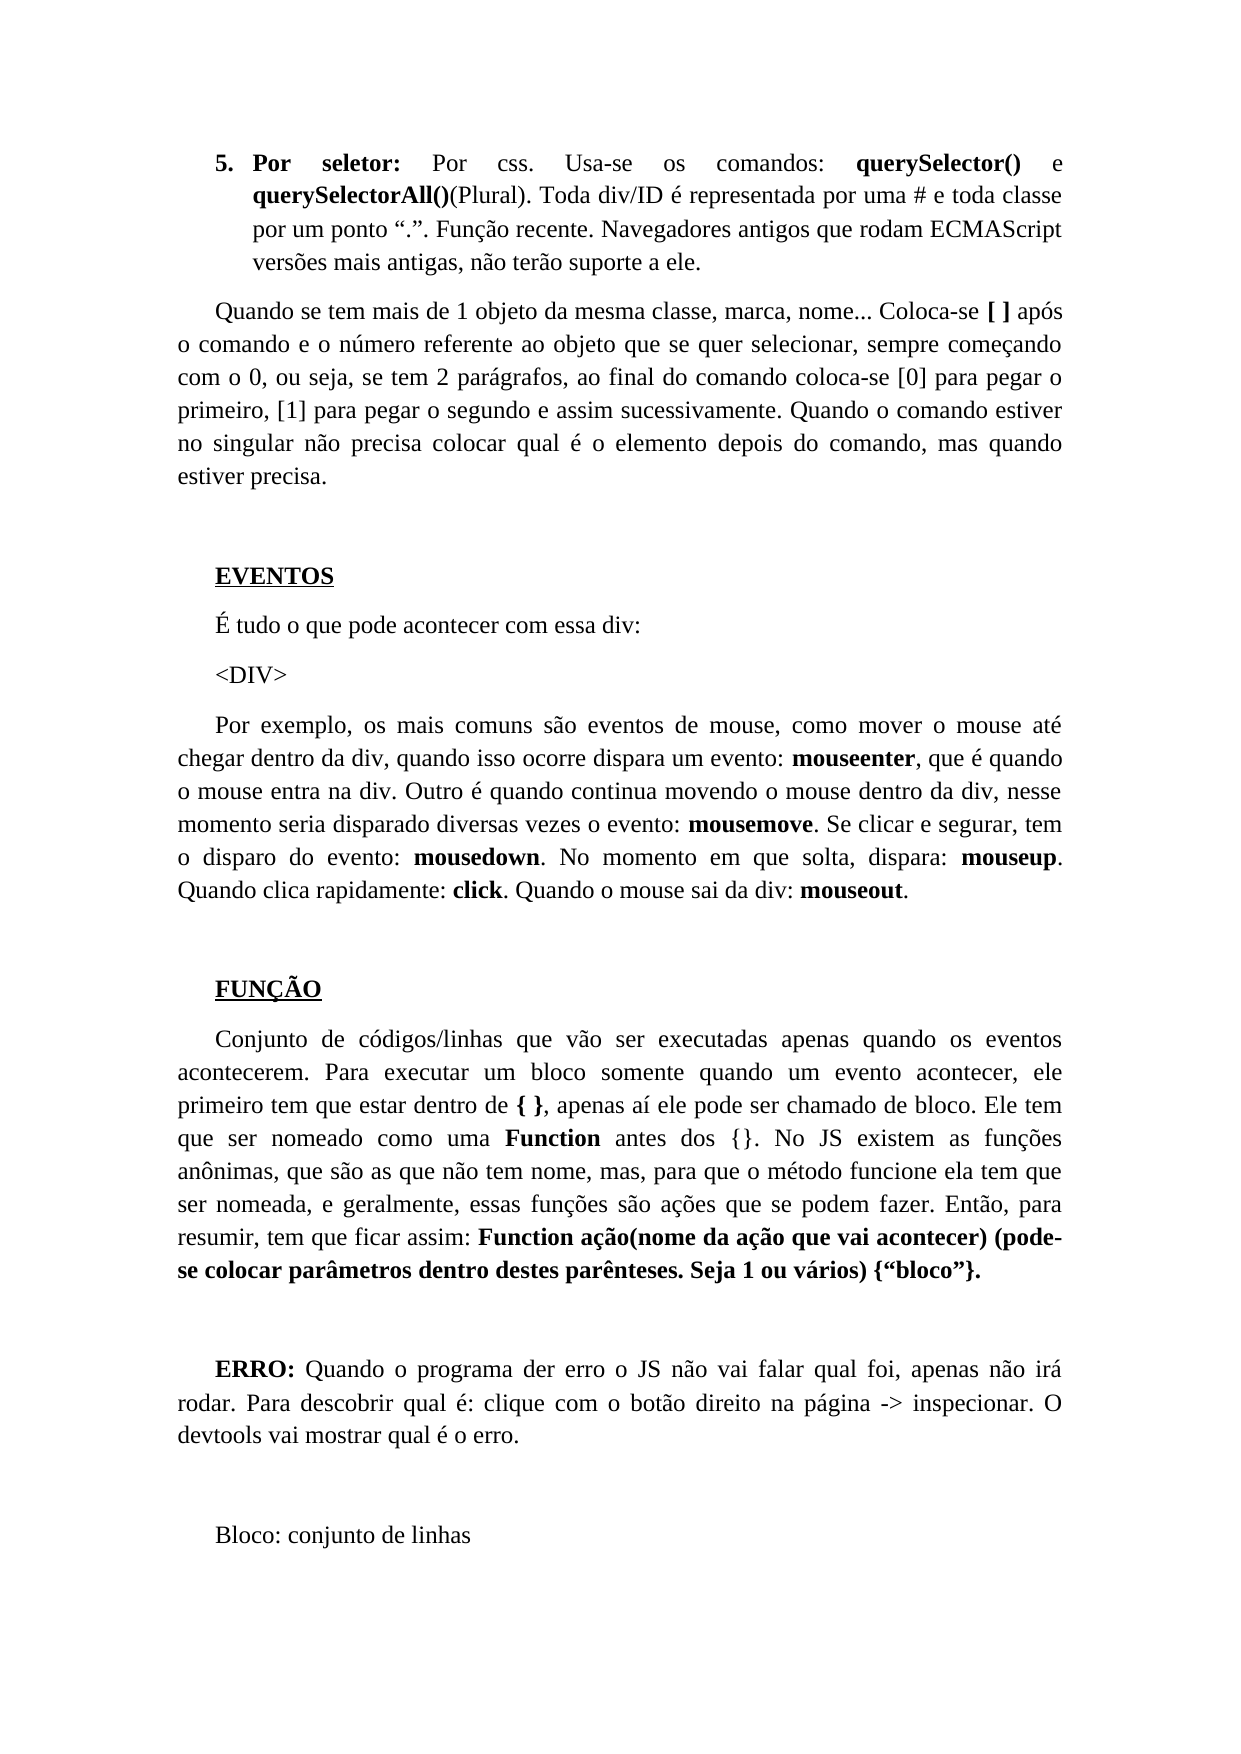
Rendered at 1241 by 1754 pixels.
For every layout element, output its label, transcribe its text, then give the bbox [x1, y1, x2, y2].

text FUNÇÃO [177, 974, 1063, 1003]
text Por exemplo, os mais comuns são eventos de mouse, como mover o mouse até chegar dentro da div, quando isso ocorre dispara um evento: mouseenter, que é quando o mouse entra na div. Outro é quando continua movendo o mouse dentro da div, nesse momento seria disparado diversas vezes o evento: mousemove. Se clicar e segurar, tem o disparo do evento: mousedown. No momento em que solta, dispara: mouseup. Quando clica rapidamente: click. Quando o mouse sai da div: mouseout. [177, 710, 1063, 904]
list Por seletor: Por css. Usa-se os comandos: querySelector() e querySelectorAll()(Plural). Toda div/ID é representada por uma # e toda classe por um ponto “.”. Função recente. Navegadores antigos que rodam ECMAScript versões mais antigas, não terão suporte a ele. [215, 148, 1063, 275]
text ERRO: Quando o programa der erro o JS não vai falar qual foi, apenas não irá rodar. Para descobrir qual é: clique com o botão direito na página -> inspecionar. O devtools vai mostrar qual é o erro. [177, 1354, 1063, 1449]
text Conjunto de códigos/linhas que vão ser executadas apenas quando os eventos acontecerem. Para executar um bloco somente quando um evento acontecer, ele primeiro tem que estar dentro de { }, apenas aí ele pode ser chamado de bloco. Ele tem que ser nomeado como uma Function antes dos {}. No JS existem as funções anônimas, que são as que não tem nome, mas, para que o método funcione ela tem que ser nomeada, e geralmente, essas funções são ações que se podem fazer. Então, para resumir, tem que ficar assim: Function ação(nome da ação que vai acontecer) (pode-se colocar parâmetros dentro destes parênteses. Seja 1 ou vários) {“bloco”}. [177, 1024, 1063, 1284]
text EVENTOS [177, 561, 1063, 589]
text <DIV> [177, 660, 1063, 689]
text Bloco: conjunto de linhas [177, 1520, 1063, 1549]
text Quando se tem mais de 1 objeto da mesma classe, marca, nome... Coloca-se [ ] após o comando e o número referente ao objeto que se quer selecionar, sempre começando com o 0, ou seja, se tem 2 parágrafos, ao final do comando coloca-se [0] para pegar o primeiro, [1] para pegar o segundo e assim sucessivamente. Quando o comando estiver no singular não precisa colocar qual é o elemento depois do comando, mas quando estiver precisa. [177, 296, 1063, 490]
text É tudo o que pode acontecer com essa div: [177, 611, 1063, 639]
